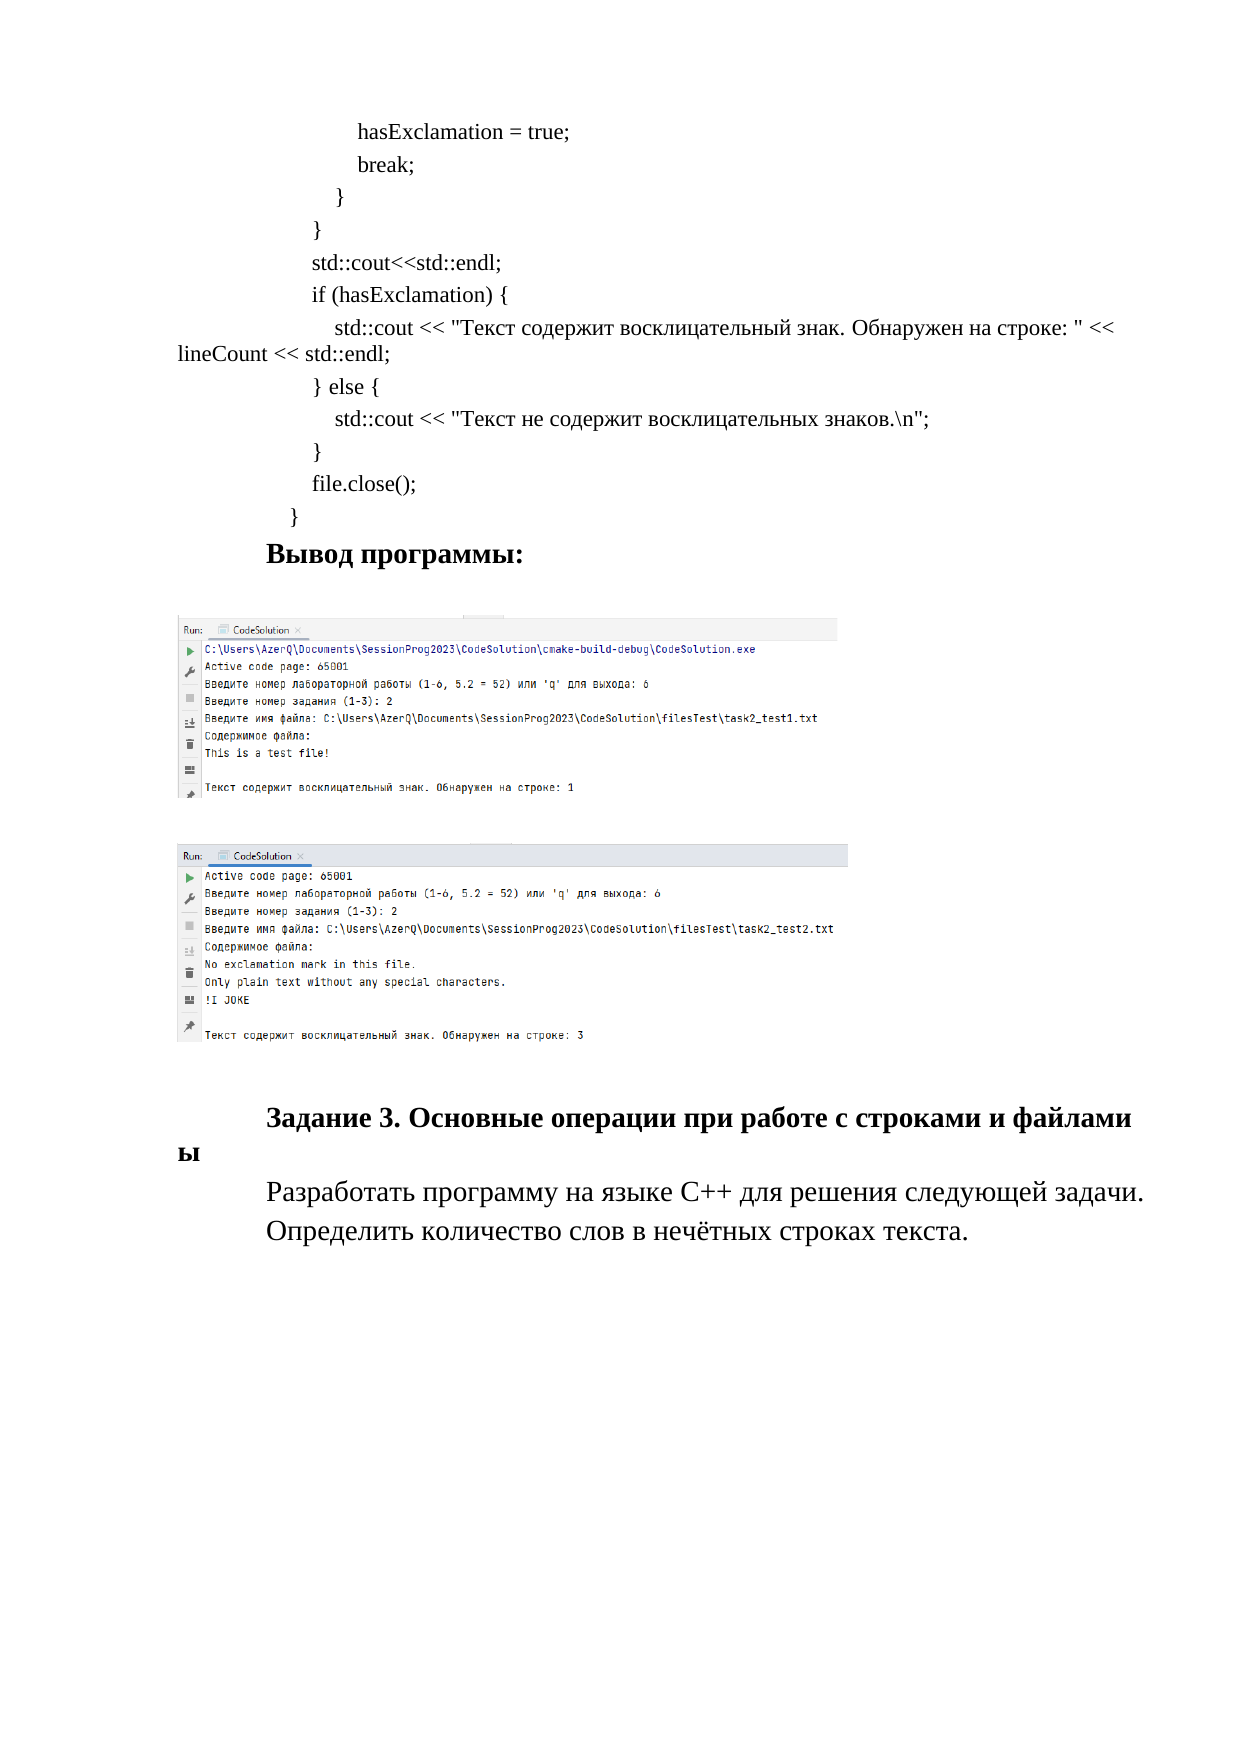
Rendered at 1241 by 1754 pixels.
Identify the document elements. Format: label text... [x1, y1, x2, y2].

text } [177, 438, 1152, 464]
text } [177, 503, 1152, 529]
text Разработать программу на языке C++ для решения следующей задачи. [177, 1174, 1152, 1207]
picture [177, 843, 848, 1042]
text file.close(); [177, 471, 1152, 497]
text Определить количество слов в нечётных строках текста. [177, 1213, 1152, 1247]
text hasExclamation = true; [177, 118, 1152, 144]
picture [177, 615, 838, 798]
text Задание 3. Основные операции при работе с строками и файлами ы [177, 1100, 1152, 1167]
text std::cout << "Текст содержит восклицательный знак. Обнаружен на строке: " << lineCount << std::endl; [177, 314, 1152, 366]
text std::cout<<std::endl; [177, 248, 1152, 275]
text break; [177, 151, 1152, 177]
text std::cout << "Текст не содержит восклицательных знаков.\n"; [177, 405, 1152, 432]
text Вывод программы: [177, 536, 1152, 569]
text } else { [177, 373, 1152, 399]
text } [177, 216, 1152, 242]
text } [177, 183, 1152, 210]
text if (hasExclamation) { [177, 281, 1152, 307]
